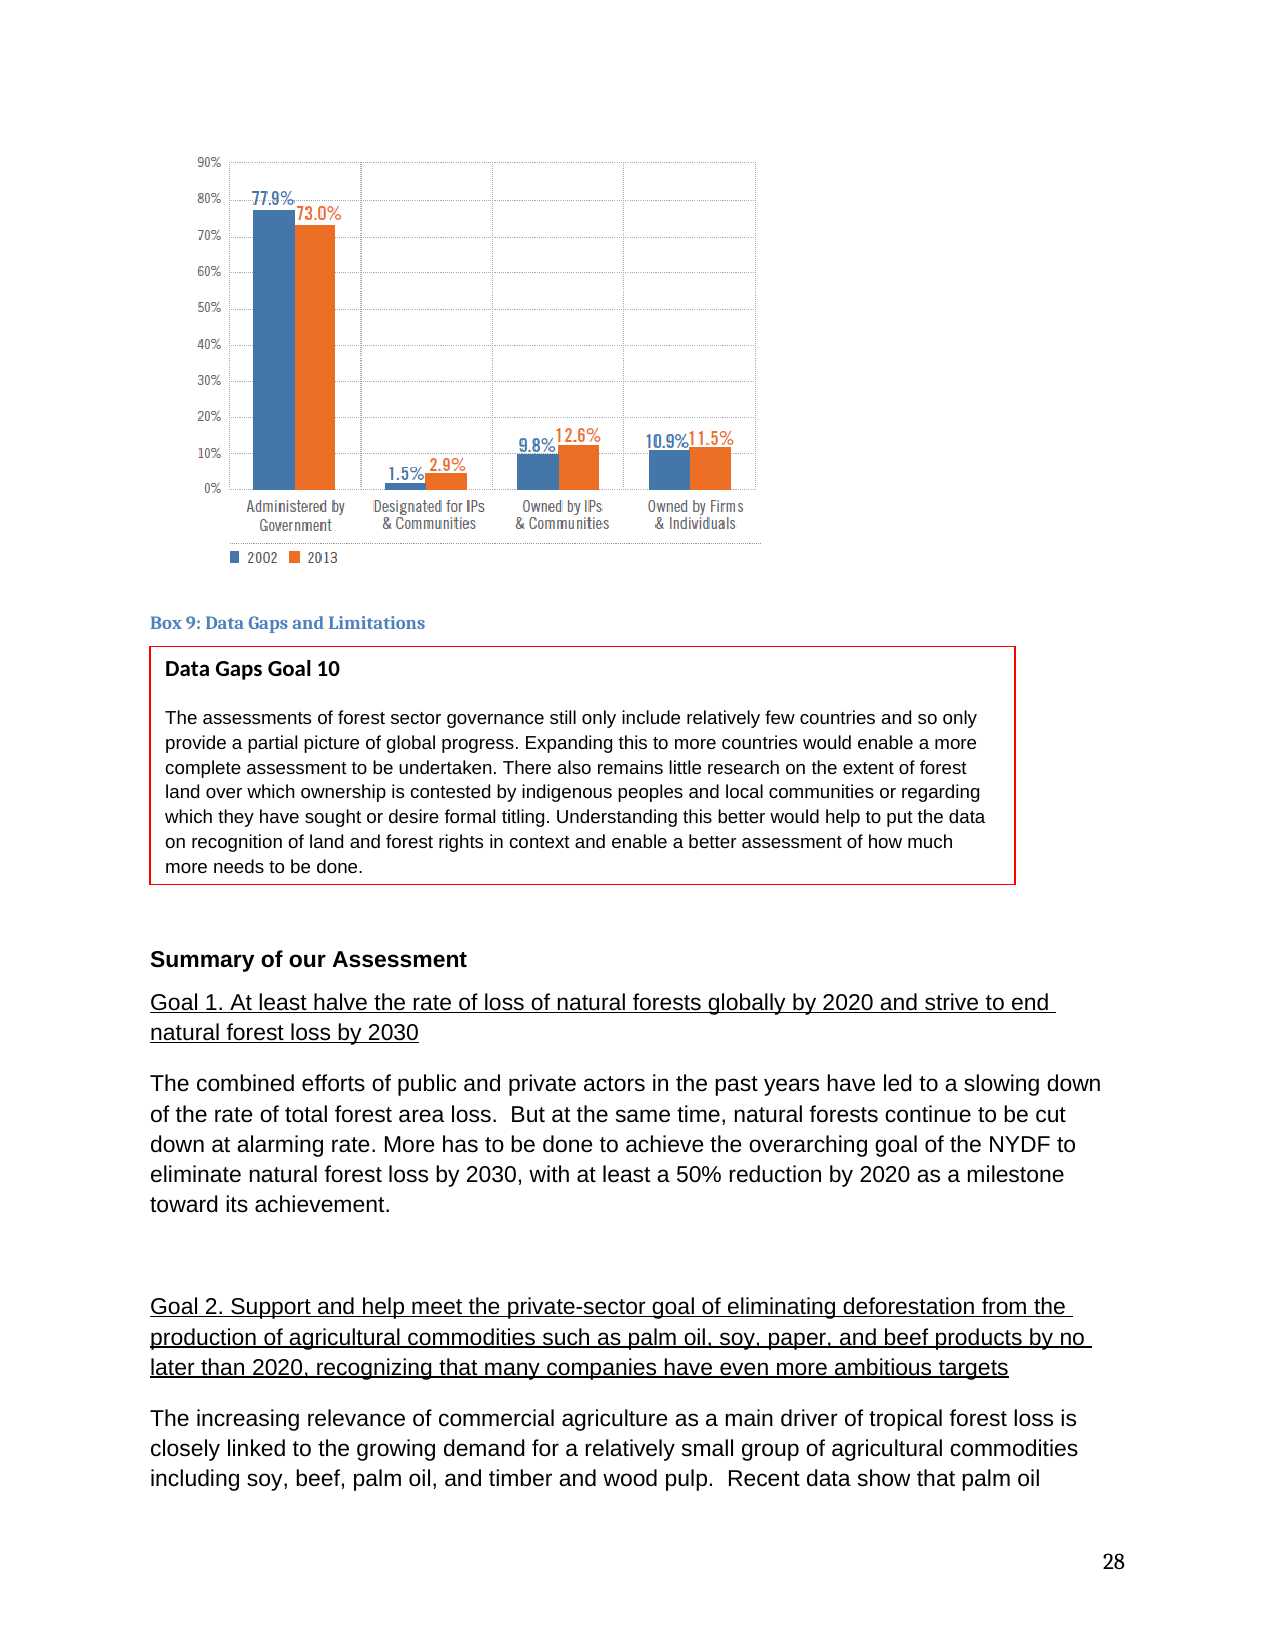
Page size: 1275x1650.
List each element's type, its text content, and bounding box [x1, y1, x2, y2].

text Goal 2. Support and help meet the private-sector goal of eliminating deforestation from the production of agricultural commodities such as palm oil, soy, paper, and beef products by no later than 2020, recognizing that many companies have even more ambitious targets [150, 1293, 1125, 1380]
text Summary of our Assessment [150, 946, 1125, 973]
text The combined efforts of public and private actors in the past years have led to a slowing down of the rate of total forest area loss. But at the same time, natural forests continue to be cut down at alarming rate. More has to be done to achieve the overarching goal of the NYDF to eliminate natural forest loss by 2030, with at least a 50% reduction by 2020 as a milestone toward its achievement. [150, 1070, 1125, 1218]
text Goal 1. At least halve the rate of loss of natural forests globally by 2020 and strive to end natural forest loss by 2030 [150, 989, 1125, 1046]
picture [187, 150, 777, 574]
text Box 9: Data Gaps and Limitations [150, 612, 1125, 634]
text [150, 1405, 1125, 1492]
